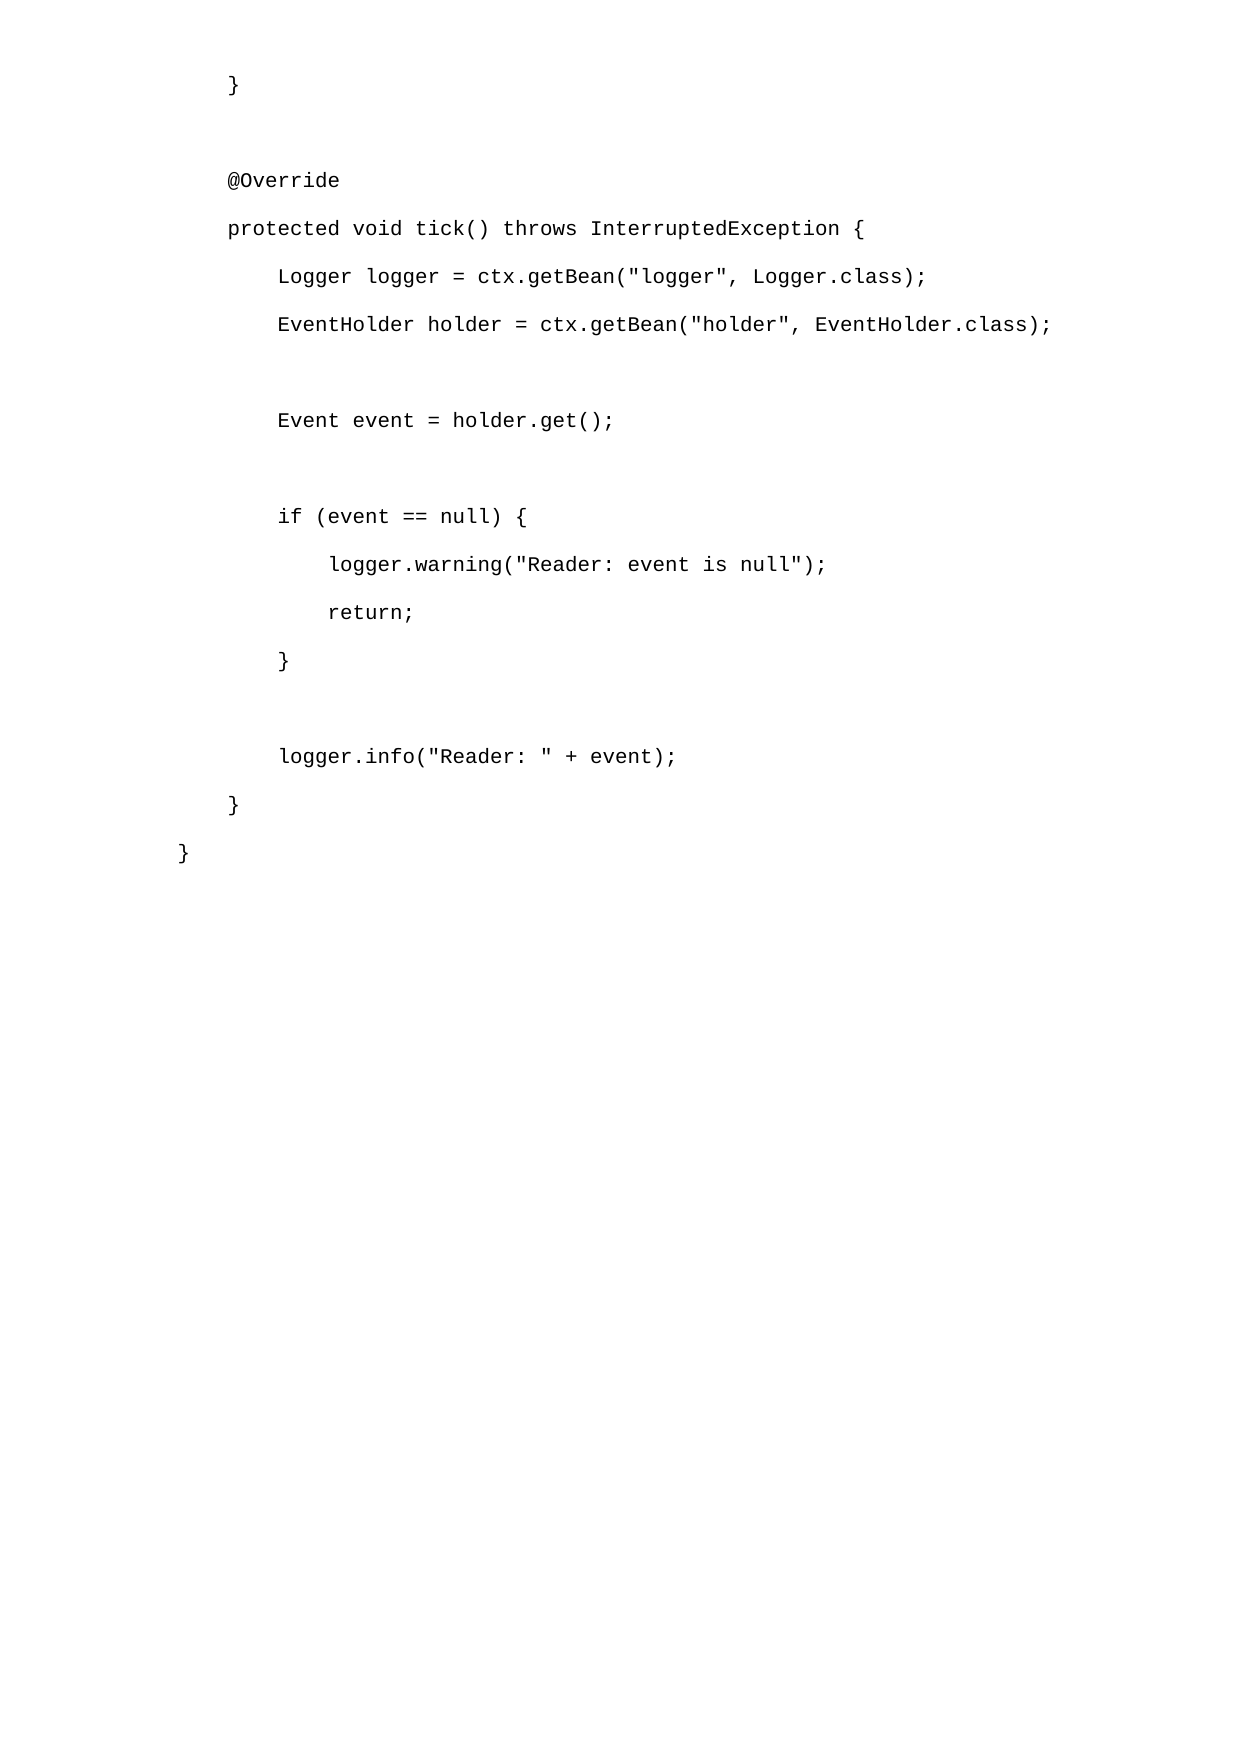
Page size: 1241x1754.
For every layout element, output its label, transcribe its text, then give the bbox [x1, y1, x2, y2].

text EventHolder holder = ctx.getBean("holder", EventHolder.class); [177, 314, 1152, 338]
text logger.warning("Reader: event is null"); [177, 554, 1152, 578]
text } [177, 794, 1152, 818]
text Event event = holder.get(); [177, 410, 1152, 434]
text if (event == null) { [177, 506, 1152, 530]
text } [177, 842, 1152, 866]
text } [177, 74, 1152, 97]
text @Override [177, 170, 1152, 193]
text return; [177, 602, 1152, 626]
text protected void tick() throws InterruptedException { [177, 218, 1152, 242]
text logger.info("Reader: " + event); [177, 746, 1152, 770]
text } [177, 650, 1152, 674]
text Logger logger = ctx.getBean("logger", Logger.class); [177, 266, 1152, 289]
